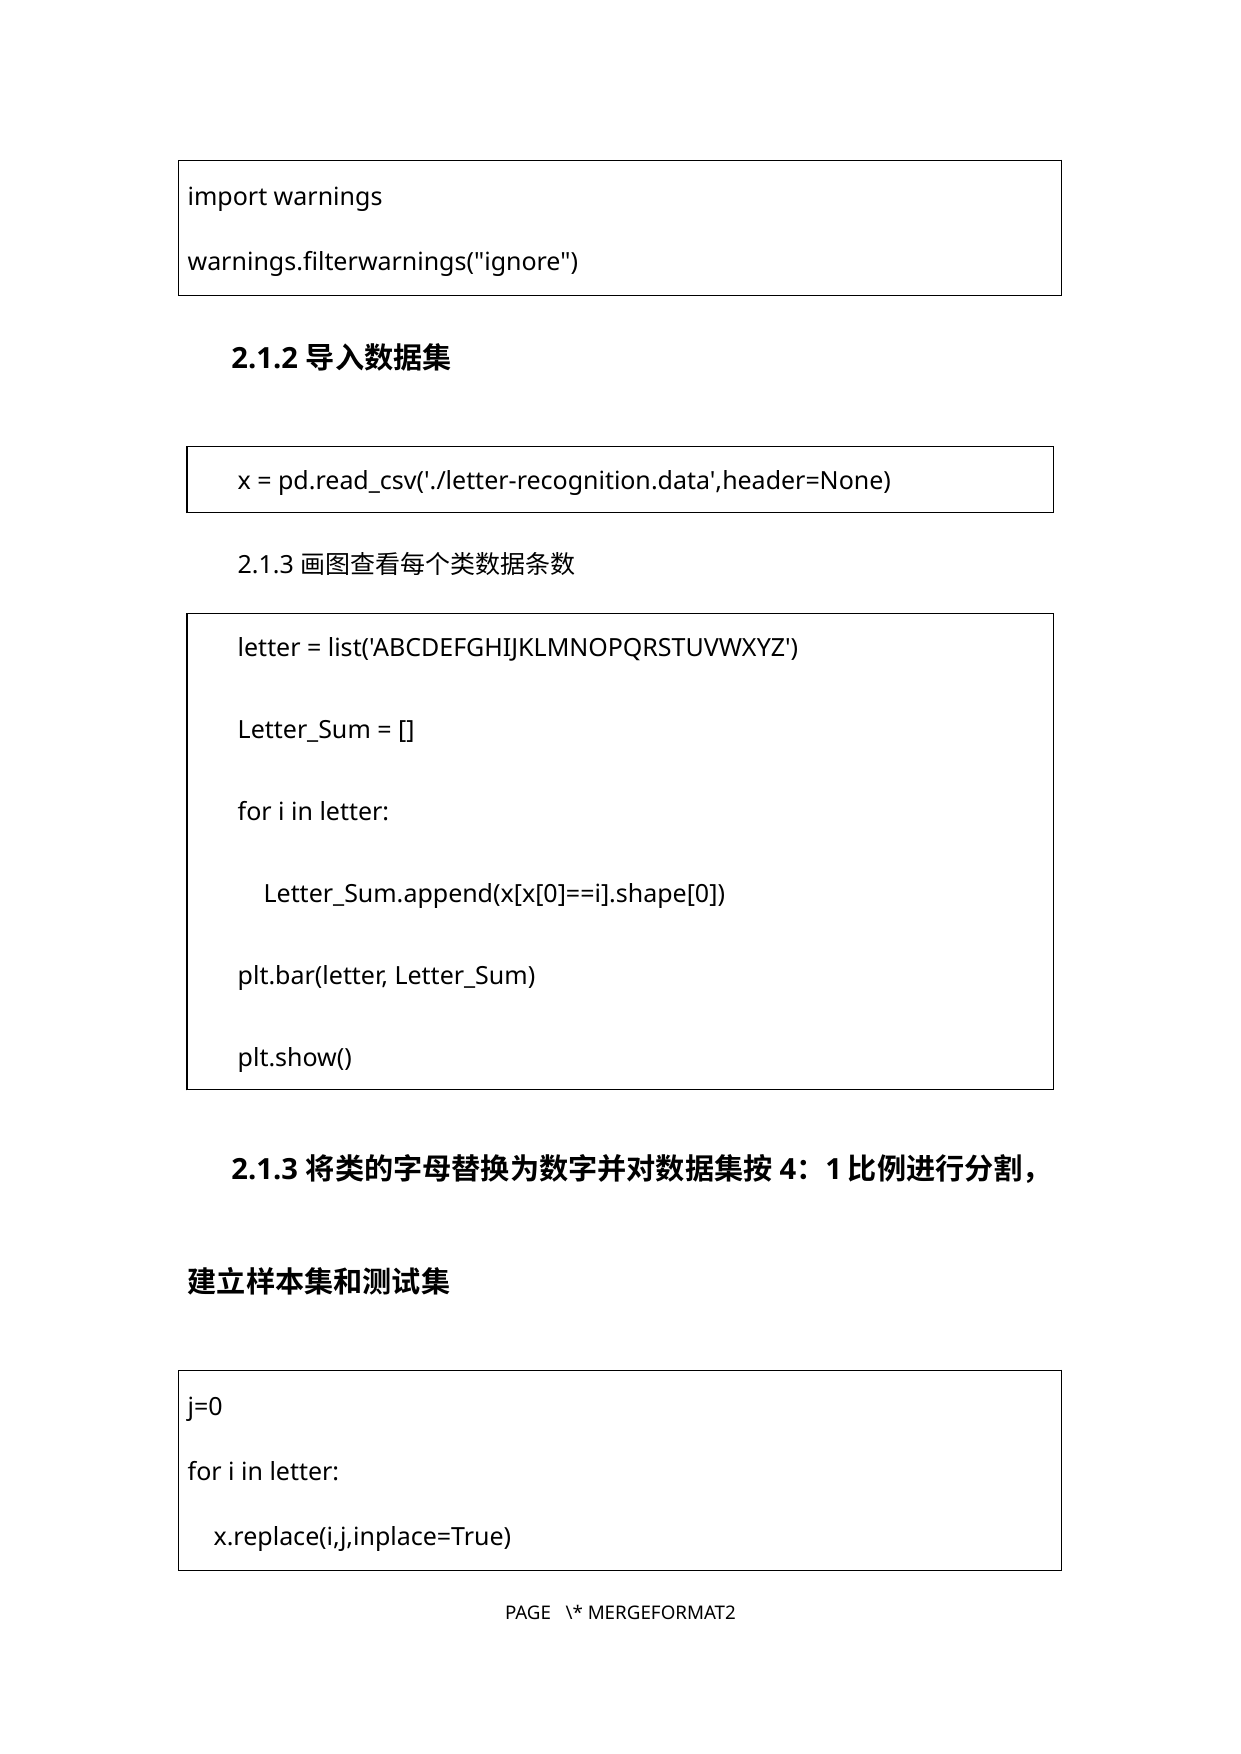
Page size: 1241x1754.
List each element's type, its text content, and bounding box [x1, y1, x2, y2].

text for i in letter: [188, 777, 1053, 843]
text x.replace(i,j,inplace=True) [179, 1500, 1061, 1570]
text j=0 [179, 1371, 1061, 1438]
text plt.bar(letter, Letter_Sum) [188, 941, 1053, 1007]
text Letter_Sum.append(x[x[0]==i].shape[0]) [188, 859, 1053, 925]
subtitle 2.1.2 导入数据集 [187, 323, 1053, 388]
text Letter_Sum = [] [188, 695, 1053, 761]
text for i in letter: [187, 1438, 1053, 1500]
text import warnings [179, 161, 1061, 225]
text plt.show() [188, 1023, 1053, 1089]
text 2.1.3 画图查看每个类数据条数 [187, 530, 1053, 595]
subtitle 2.1.3 将类的字母替换为数字并对数据集按4：1比例进行分割，建立样本集和测试集 [187, 1134, 1053, 1312]
text x = pd.read_csv('./letter-recognition.data',header=None) [188, 447, 1053, 512]
text warnings.filterwarnings("ignore") [179, 225, 1061, 295]
text letter = list('ABCDEFGHIJKLMNOPQRSTUVWXYZ') [188, 614, 1053, 679]
